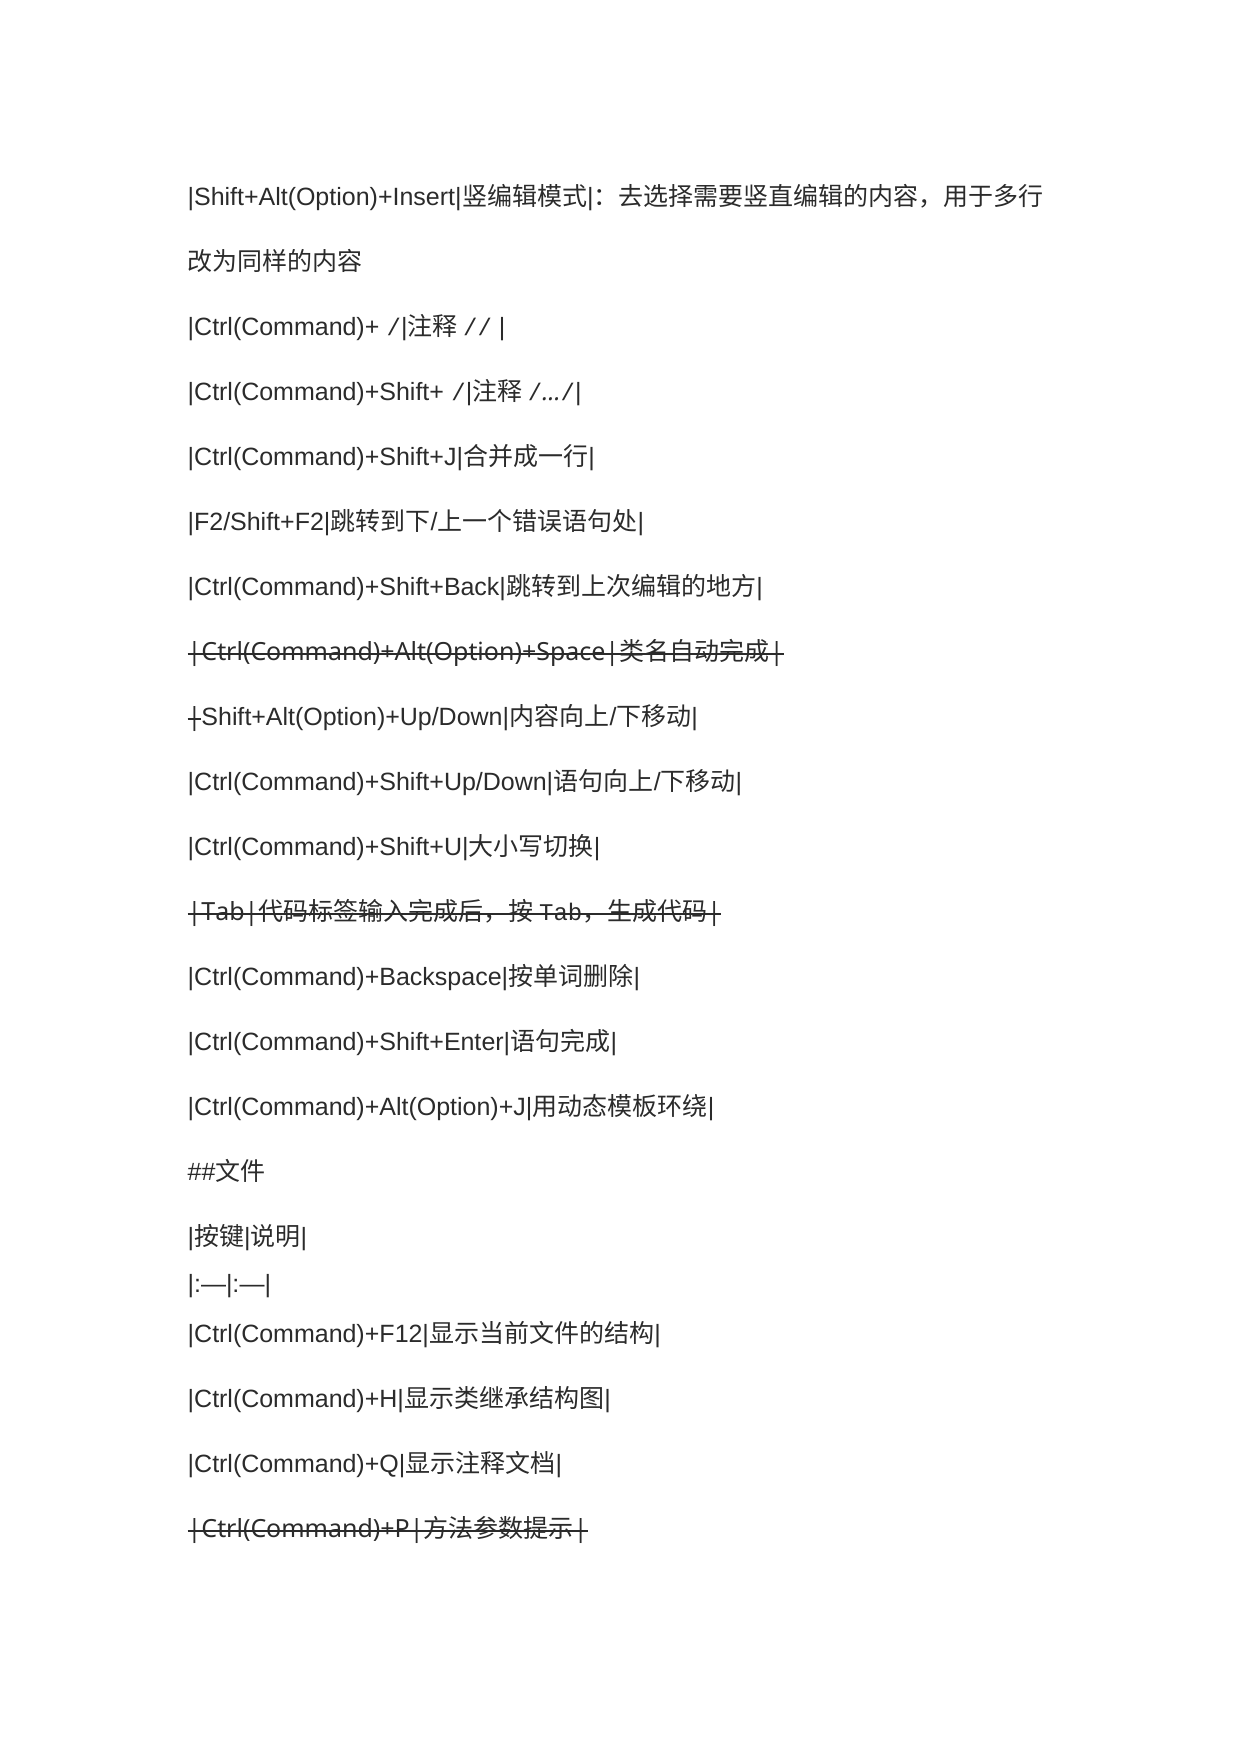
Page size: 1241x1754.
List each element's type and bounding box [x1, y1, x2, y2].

text [187, 162, 1053, 1137]
text [187, 1137, 1053, 1559]
